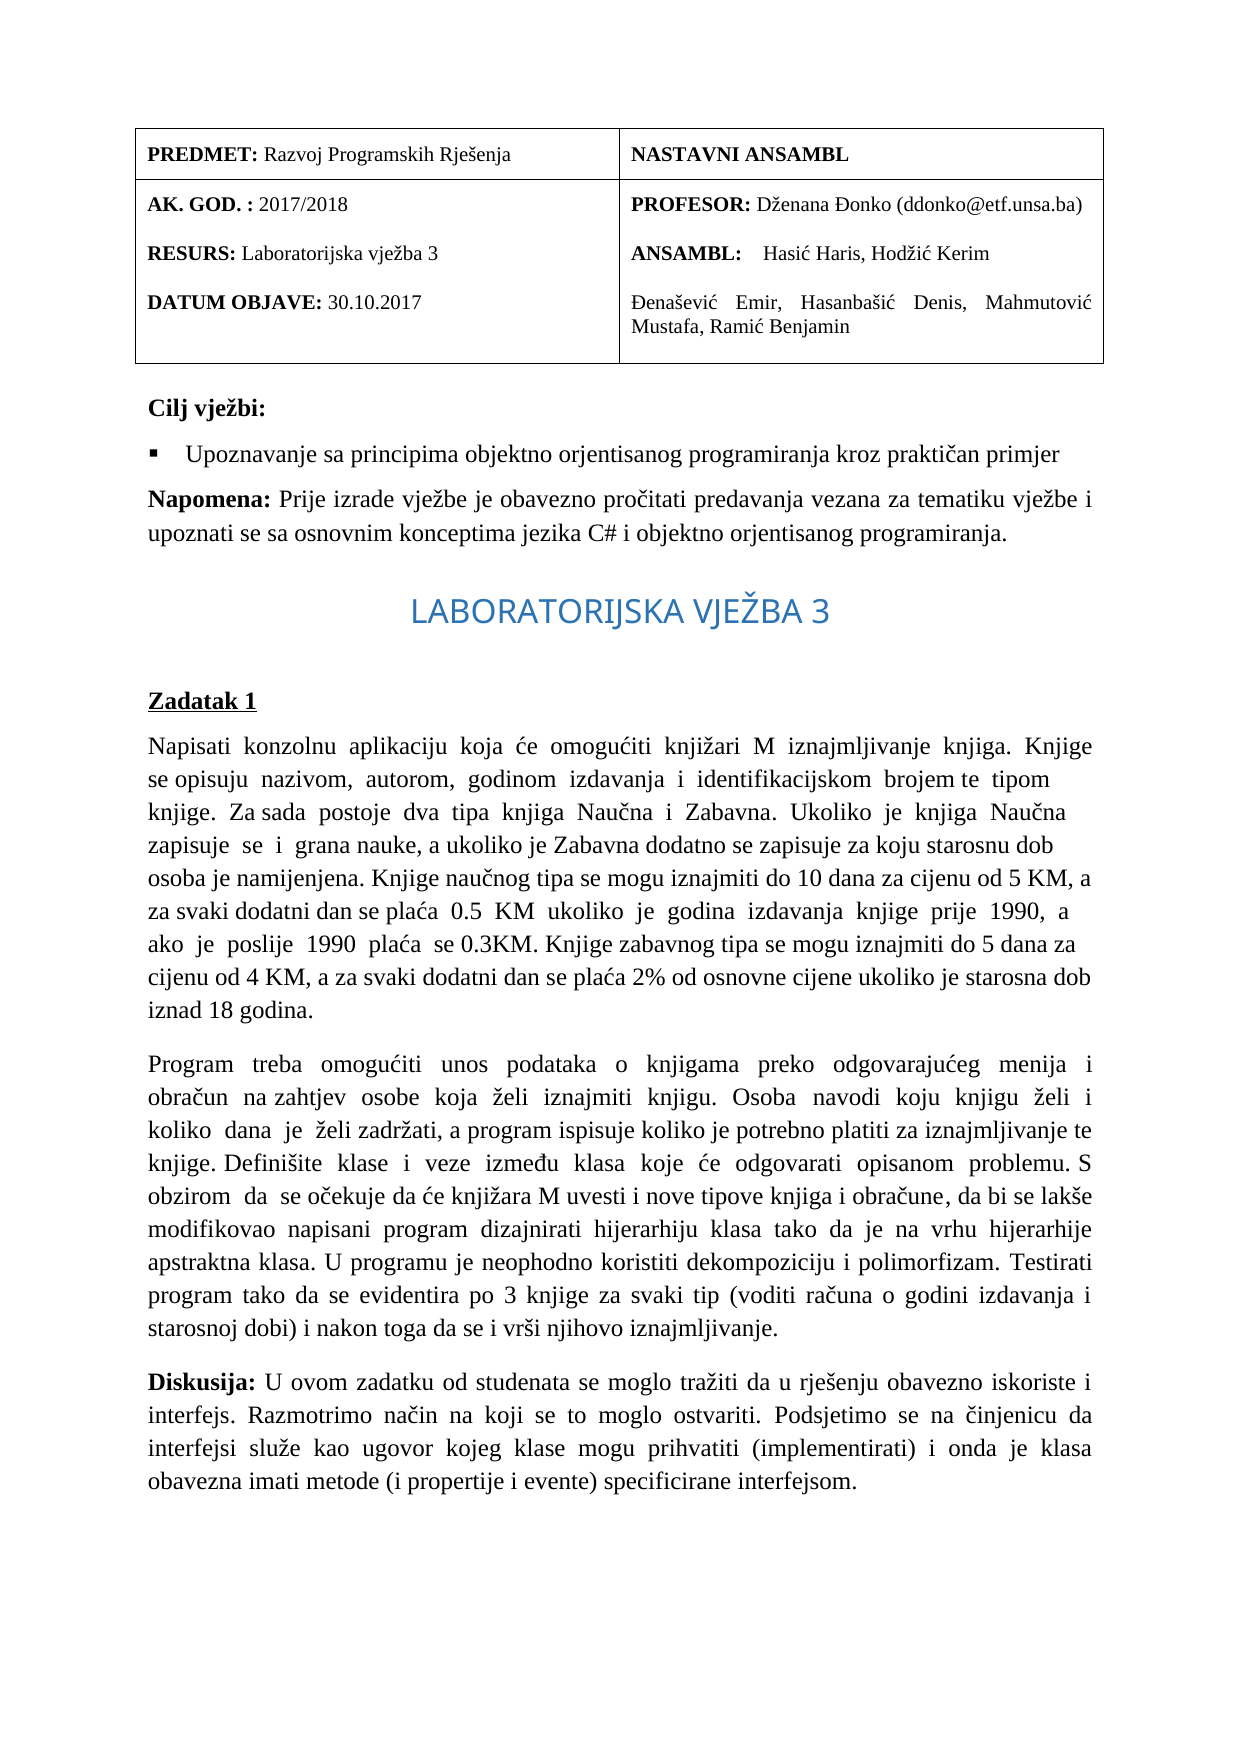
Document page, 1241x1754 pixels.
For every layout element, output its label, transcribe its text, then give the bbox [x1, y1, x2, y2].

table_cell AK. GOD. : 2017/2018 [136, 180, 619, 228]
text Napisati konzolnu aplikaciju koja će omogućiti knjižari M iznajmljivanje knjiga. Knjige se opisuju nazivom, autorom, godinom izdavanja i identifikacijskom brojem te tipom knjige. Za sada postoje dva tipa knjiga Naučna i Zabavna. Ukoliko je knjiga Naučna zapisuje se i grana nauke, a ukoliko je Zabavna dodatno se zapisuje za koju starosnu dob osoba je namijenjena. Knjige naučnog tipa se mogu iznajmiti do 10 dana za cijenu od 5 KM, a za svaki dodatni dan se plaća 0.5 KM ukoliko je godina izdavanja knjige prije 1990, a ako je poslije 1990 plaća se 0.3KM. Knjige zabavnog tipa se mogu iznajmiti do 5 dana za cijenu od 4 KM, a za svaki dodatni dan se plaća 2% od osnovne cijene ukoliko je starosna dob iznad 18 godina. [148, 731, 1093, 1024]
table_header PREDMET: Razvoj Programskih Rješenja [136, 129, 619, 178]
table_cell PROFESOR: Dženana Đonko (ddonko@etf.unsa.ba) [620, 180, 1103, 228]
text Napomena: Prije izrade vježbe je obavezno pročitati predavanja vezana za tematiku vježbe i upoznati se sa osnovnim konceptima jezika C# i objektno orjentisanog programiranja. [148, 484, 1093, 546]
table_cell ANSAMBL: Hasić Haris, Hodžić Kerim Đenašević Emir, Hasanbašić Denis, Mahmutović Mustafa, Ramić Benjamin [620, 229, 1103, 363]
list Upoznavanje sa principima objektno orjentisanog programiranja kroz praktičan primjer [148, 439, 1093, 468]
text Program treba omogućiti unos podataka o knjigama preko odgovarajućeg menija i obračun na zahtjev osobe koja želi iznajmiti knjigu. Osoba navodi koju knjigu želi i koliko dana je želi zadržati, a program ispisuje koliko je potrebno platiti za iznajmljivanje te knjige. Definišite klase i veze između klasa koje će odgovarati opisanom problemu. S obzirom da se očekuje da će knjižara M uvesti i nove tipove knjiga i obračune, da bi se lakše modifikovao napisani program dizajnirati hijerarhiju klasa tako da je na vrhu hijerarhije apstraktna klasa. U programu je neophodno koristiti dekompoziciju i polimorfizam. Testirati program tako da se evidentira po 3 knjige za svaki tip (voditi računa o godini izdavanja i starosnoj dobi) i nakon toga da se i vrši njihovo iznajmljivanje. [148, 1049, 1093, 1342]
table_cell RESURS: Laboratorijska vježba 3 DATUM OBJAVE: 30.10.2017 [136, 229, 619, 363]
text Diskusija: U ovom zadatku od studenata se moglo tražiti da u rješenju obavezno iskoriste i interfejs. Razmotrimo način na koji se to moglo ostvariti. Podsjetimo se na činjenicu da interfejsi služe kao ugovor kojeg klase mogu prihvatiti (implementirati) i onda je klasa obavezna imati metode (i propertije i evente) specificirane interfejsom. [148, 1367, 1093, 1495]
table_header NASTAVNI ANSAMBL [620, 129, 1103, 178]
text Cilj vježbi: [148, 364, 1093, 422]
subtitle LABORATORIJSKA VJEŽBA 3 [148, 588, 1093, 633]
text Zadatak 1 [148, 686, 1093, 714]
